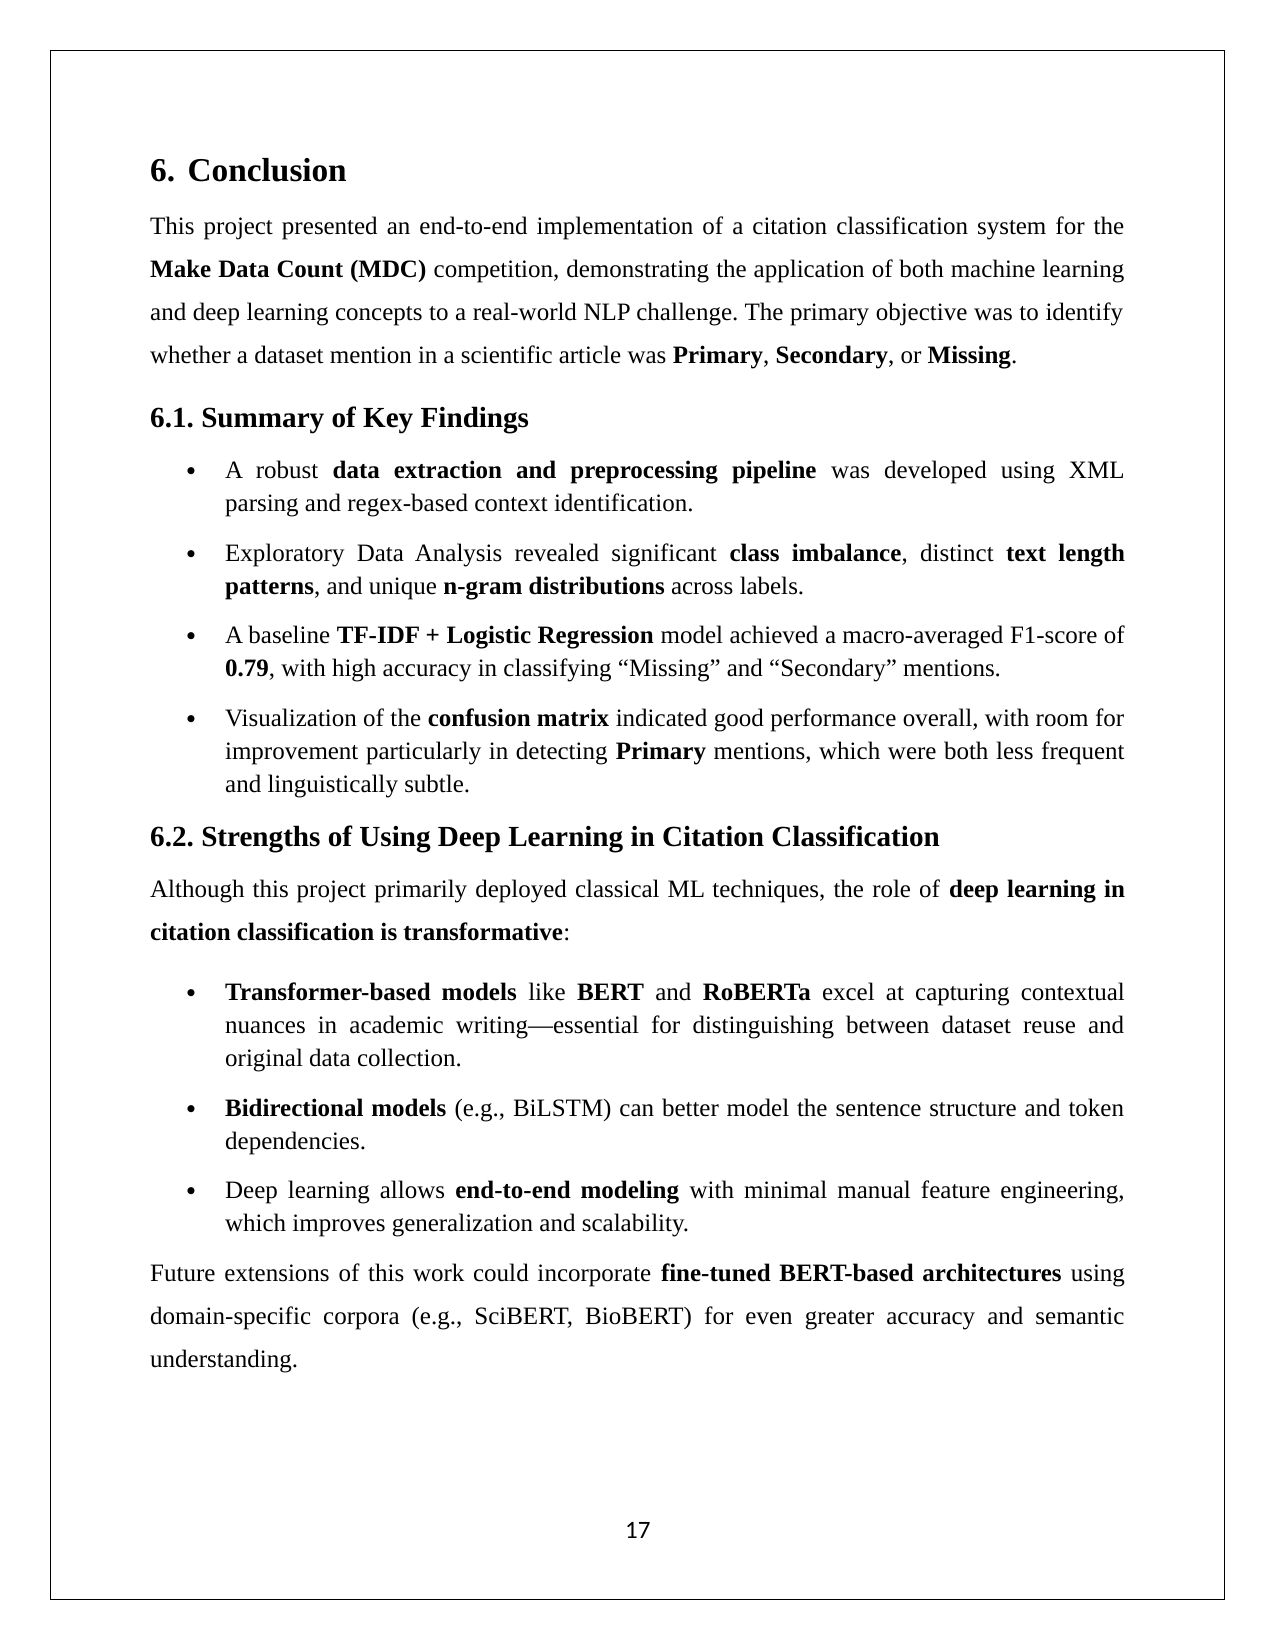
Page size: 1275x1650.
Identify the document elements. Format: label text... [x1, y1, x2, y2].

subtitle Strengths of Using Deep Learning in Citation Classification [150, 819, 1125, 852]
subtitle Summary of Key Findings [150, 400, 1125, 433]
text A baseline TF-IDF + Logistic Regression model achieved a macro-averaged F1-score of 0.79, with high accuracy in classifying “Missing” and “Secondary” mentions. [187, 621, 1125, 682]
text Transformer-based models like BERT and RoBERTa excel at capturing contextual nuances in academic writing—essential for distinguishing between dataset reuse and original data collection. [187, 977, 1125, 1072]
text A robust data extraction and preprocessing pipeline was developed using XML parsing and regex-based context identification. [187, 455, 1125, 517]
subtitle Conclusion [150, 150, 1125, 188]
text Future extensions of this work could incorporate fine-tuned BERT-based architectures using domain-specific corpora (e.g., SciBERT, BioBERT) for even greater accuracy and semantic understanding. [150, 1258, 1125, 1373]
text Exploratory Data Analysis revealed significant class imbalance, distinct text length patterns, and unique n-gram distributions across labels. [187, 538, 1125, 599]
text This project presented an end-to-end implementation of a citation classification system for the Make Data Count (MDC) competition, demonstrating the application of both machine learning and deep learning concepts to a real-world NLP challenge. The primary objective was to identify whether a dataset mention in a scientific article was Primary, Secondary, or Missing. [150, 211, 1125, 369]
text Bidirectional models (e.g., BiLSTM) can better model the sentence structure and token dependencies. [187, 1093, 1125, 1154]
text Visualization of the confusion matrix indicated good performance overall, with room for improvement particularly in detecting Primary mentions, which were both less frequent and linguistically subtle. [187, 703, 1125, 798]
text Deep learning allows end-to-end modeling with minimal manual feature engineering, which improves generalization and scalability. [187, 1176, 1125, 1237]
text Although this project primarily deployed classical ML techniques, the role of deep learning in citation classification is transformative: [150, 874, 1125, 946]
